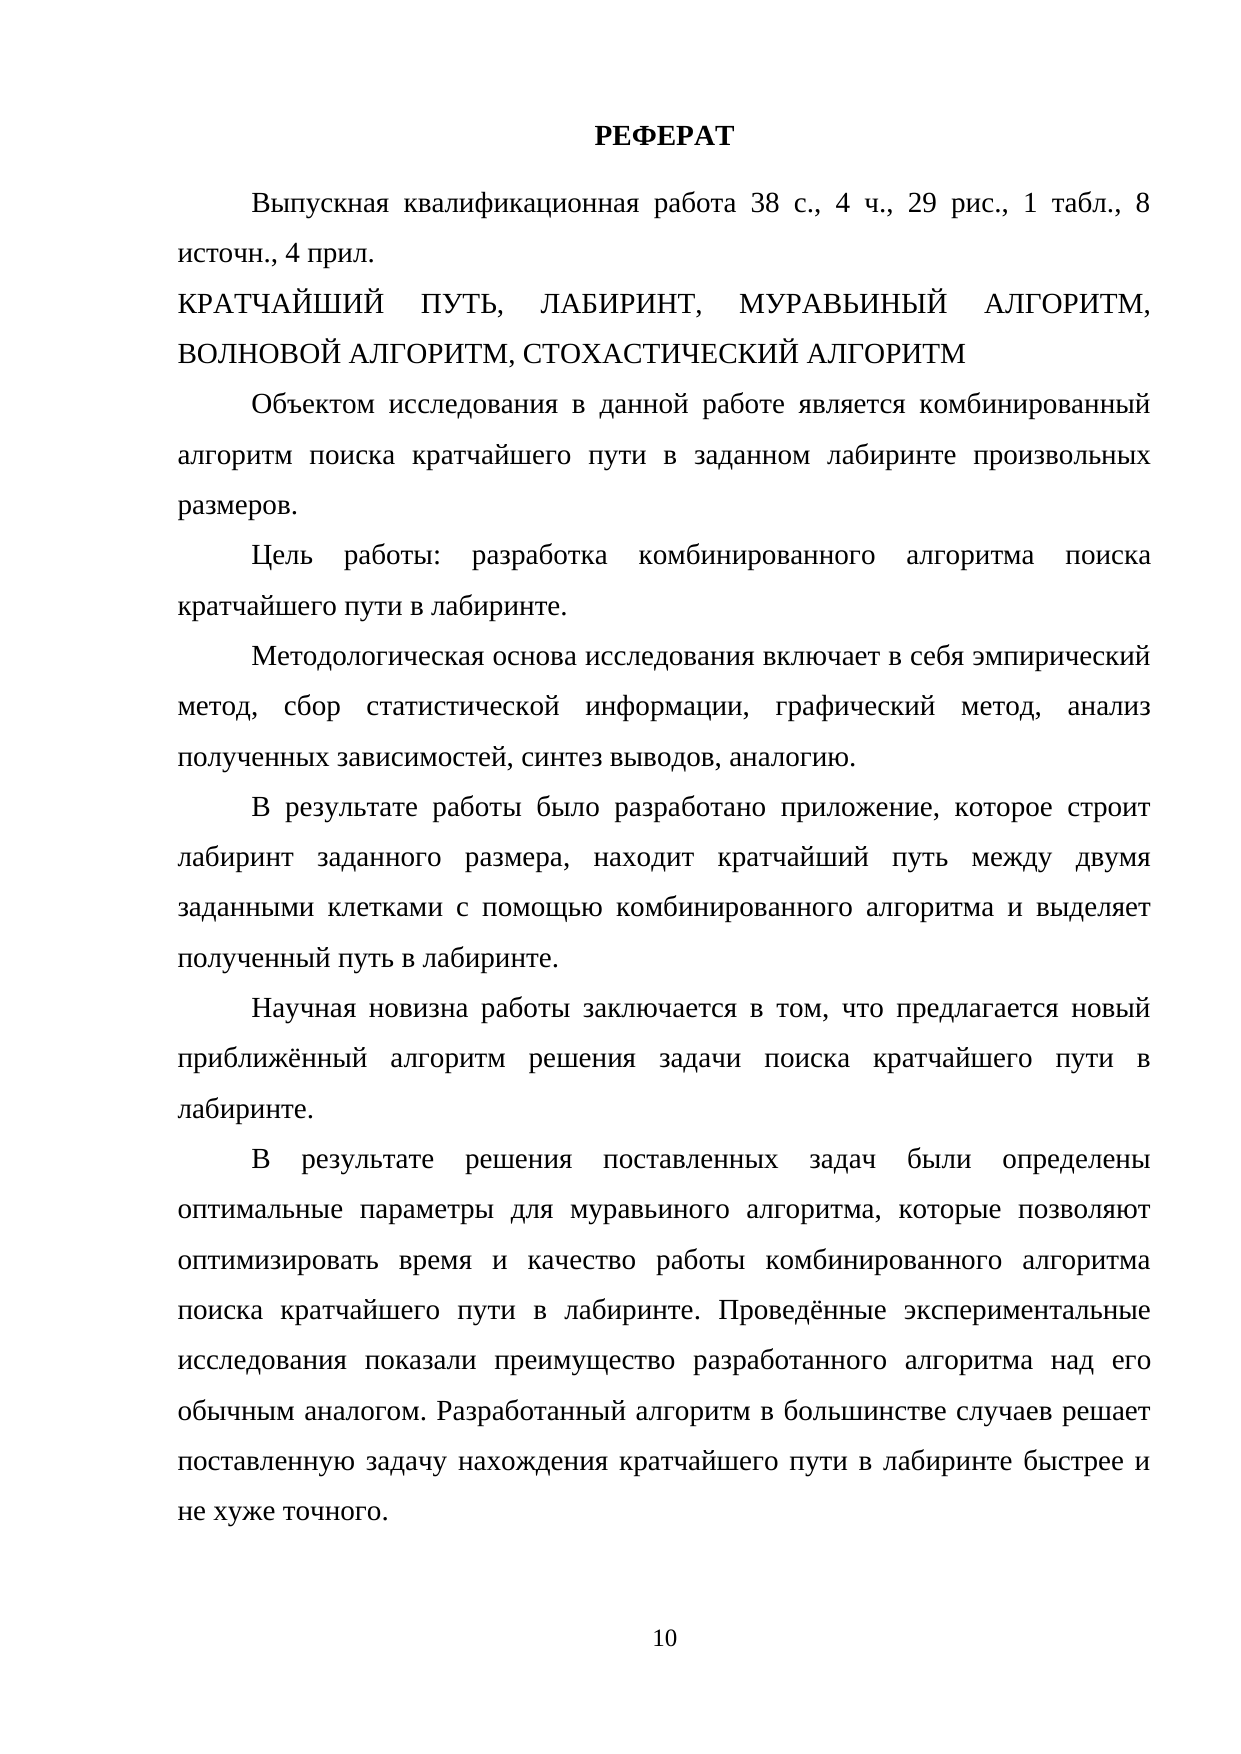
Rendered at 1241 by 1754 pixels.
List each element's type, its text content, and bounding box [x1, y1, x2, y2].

text Методологическая основа исследования включает в себя эмпирический метод, сбор статистической информации, графический метод, анализ полученных зависимостей, синтез выводов, аналогию. [177, 638, 1152, 772]
text Научная новизна работы заключается в том, что предлагается новый приближённый алгоритм решения задачи поиска кратчайшего пути в лабиринте. [177, 990, 1152, 1124]
text РЕФЕРАТ [177, 118, 1152, 152]
text В результате работы было разработано приложение, которое строит лабиринт заданного размера, находит кратчайший путь между двумя заданными клетками с помощью комбинированного алгоритма и выделяет полученный путь в лабиринте. [177, 789, 1152, 973]
text В результате решения поставленных задач были определены оптимальные параметры для муравьиного алгоритма, которые позволяют оптимизировать время и качество работы комбинированного алгоритма поиска кратчайшего пути в лабиринте. Проведённые экспериментальные исследования показали преимущество разработанного алгоритма над его обычным аналогом. Разработанный алгоритм в большинстве случаев решает поставленную задачу нахождения кратчайшего пути в лабиринте быстрее и не хуже точного. [177, 1141, 1152, 1527]
text Выпускная квалификационная работа 38 с., 4 ч., 29 рис., 1 табл., 8 источн., 4 прил. [177, 185, 1152, 269]
text КРАТЧАЙШИЙ ПУТЬ, ЛАБИРИНТ, МУРАВЬИНЫЙ АЛГОРИТМ, ВОЛНОВОЙ АЛГОРИТМ, СТОХАСТИЧЕСКИЙ АЛГОРИТМ [177, 286, 1152, 370]
text Цель работы: разработка комбинированного алгоритма поиска кратчайшего пути в лабиринте. [177, 537, 1152, 621]
text Объектом исследования в данной работе является комбинированный алгоритм поиска кратчайшего пути в заданном лабиринте произвольных размеров. [177, 386, 1152, 521]
